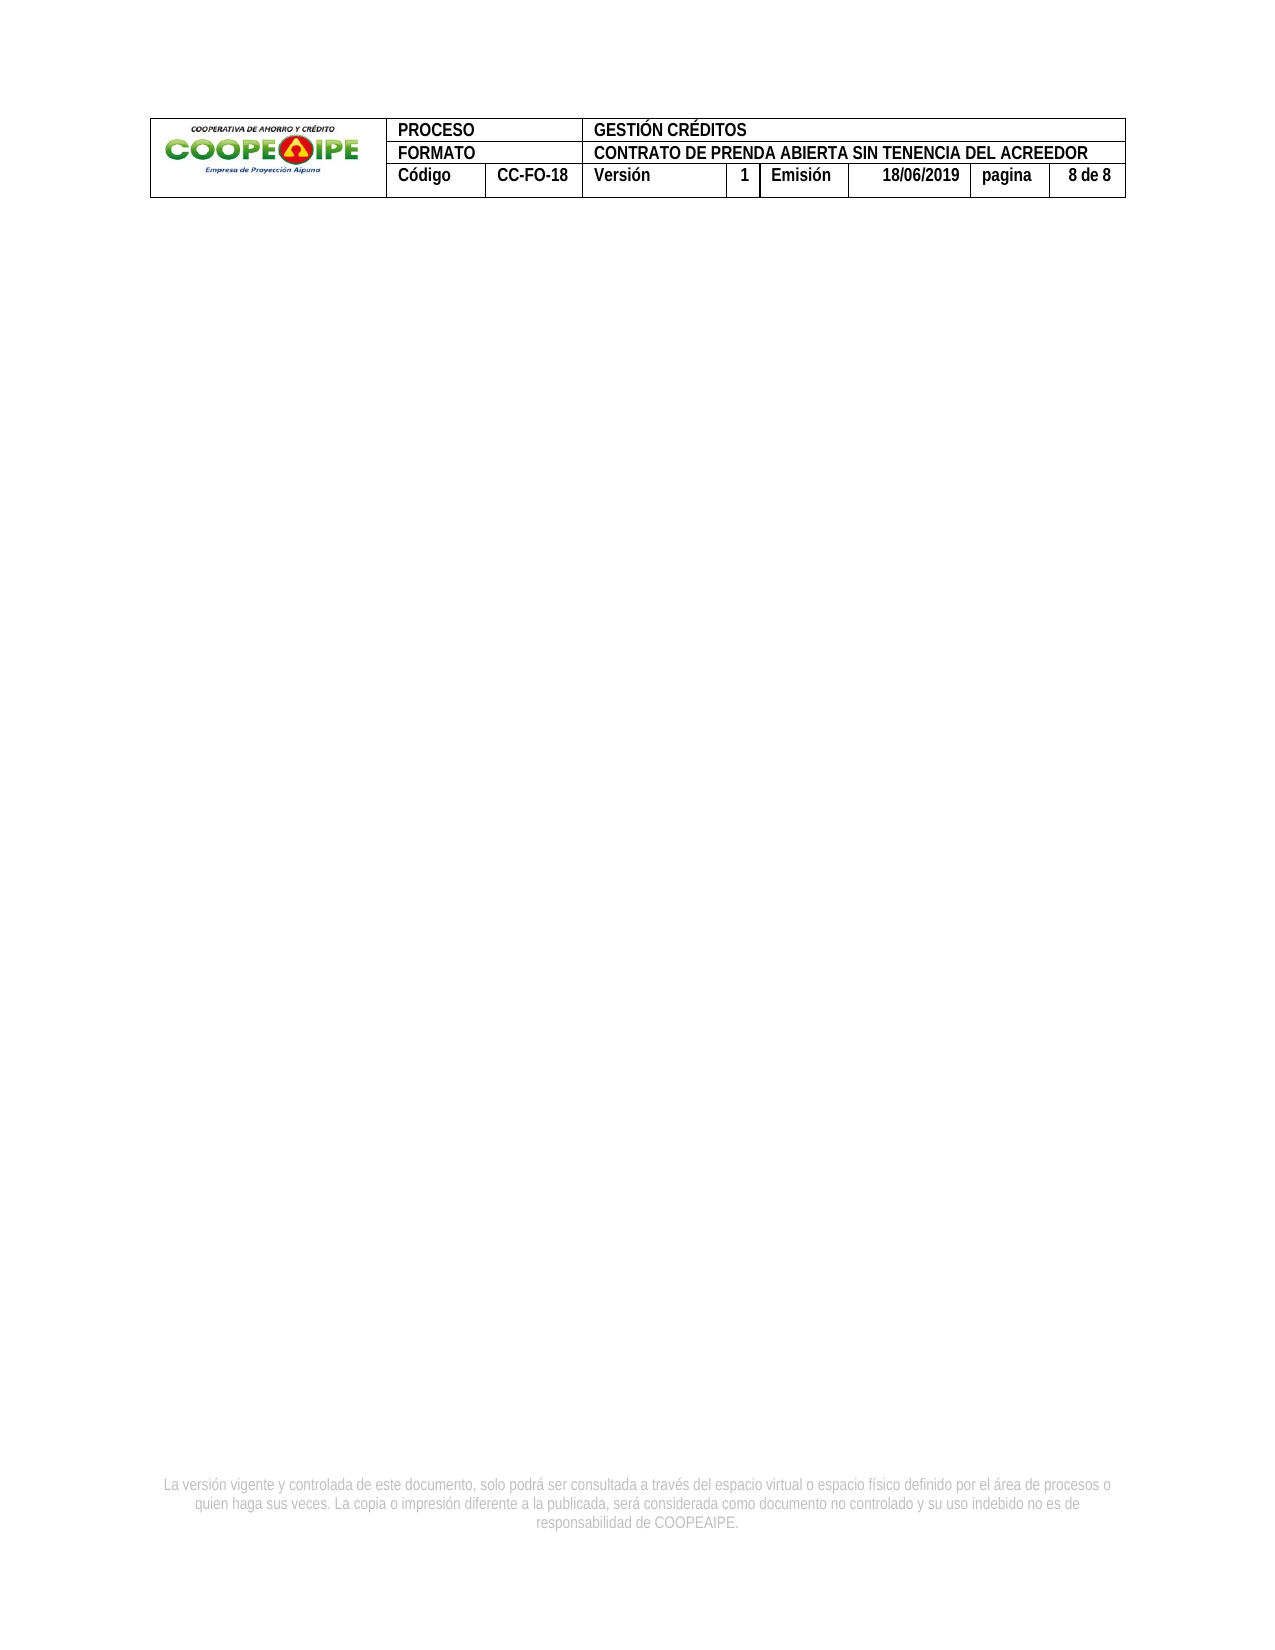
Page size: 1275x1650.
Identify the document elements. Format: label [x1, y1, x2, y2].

picture [161, 119, 362, 176]
